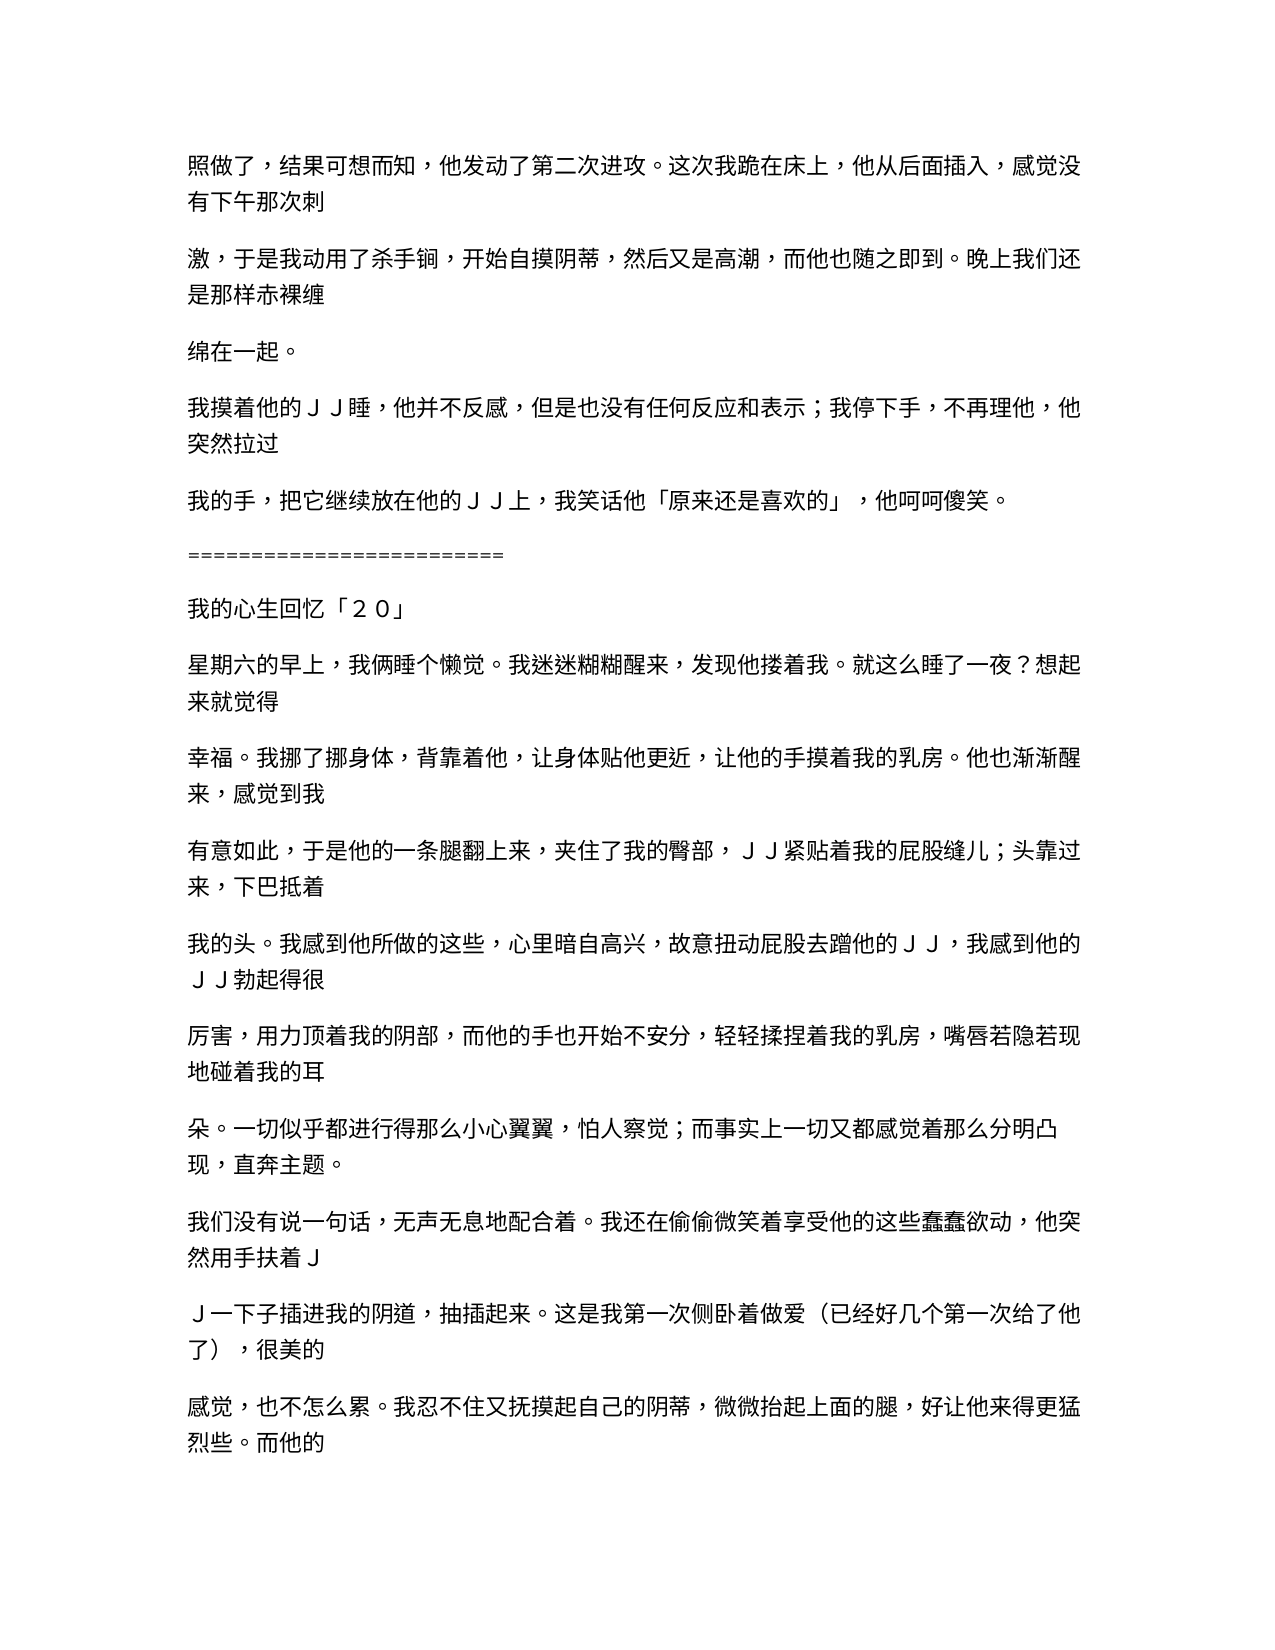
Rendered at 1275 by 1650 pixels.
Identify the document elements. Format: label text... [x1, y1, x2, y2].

text 我的手，把它继续放在他的ＪＪ上，我笑话他「原来还是喜欢的」，他呵呵傻笑。 [187, 485, 1087, 516]
text 激，于是我动用了杀手锏，开始自摸阴蒂，然后又是高潮，而他也随之即到。晚上我们还是那样赤裸缠 [187, 243, 1087, 310]
text 我们没有说一句话，无声无息地配合着。我还在偷偷微笑着享受他的这些蠢蠢欲动，他突然用手扶着Ｊ [187, 1206, 1087, 1273]
text ========================= [187, 542, 1087, 568]
text 我的心生回忆「２０」 [187, 593, 1087, 624]
text 绵在一起。 [187, 335, 1087, 367]
text 感觉，也不怎么累。我忍不住又抚摸起自己的阴蒂，微微抬起上面的腿，好让他来得更猛烈些。而他的 [187, 1391, 1087, 1458]
text 我的头。我感到他所做的这些，心里暗自高兴，故意扭动屁股去蹭他的ＪＪ，我感到他的ＪＪ勃起得很 [187, 928, 1087, 995]
text 幸福。我挪了挪身体，背靠着他，让身体贴他更近，让他的手摸着我的乳房。他也渐渐醒来，感觉到我 [187, 742, 1087, 809]
text 照做了，结果可想而知，他发动了第二次进攻。这次我跪在床上，他从后面插入，感觉没有下午那次刺 [187, 150, 1087, 217]
text 厉害，用力顶着我的阴部，而他的手也开始不安分，轻轻揉捏着我的乳房，嘴唇若隐若现地碰着我的耳 [187, 1020, 1087, 1087]
text 朵。一切似乎都进行得那么小心翼翼，怕人察觉；而事实上一切又都感觉着那么分明凸现，直奔主题。 [187, 1113, 1087, 1180]
text 有意如此，于是他的一条腿翻上来，夹住了我的臀部，ＪＪ紧贴着我的屁股缝儿；头靠过来，下巴抵着 [187, 835, 1087, 902]
text Ｊ一下子插进我的阴道，抽插起来。这是我第一次侧卧着做爱（已经好几个第一次给了他了），很美的 [187, 1298, 1087, 1366]
text 星期六的早上，我俩睡个懒觉。我迷迷糊糊醒来，发现他搂着我。就这么睡了一夜？想起来就觉得 [187, 649, 1087, 717]
text 我摸着他的ＪＪ睡，他并不反感，但是也没有任何反应和表示；我停下手，不再理他，他突然拉过 [187, 392, 1087, 459]
